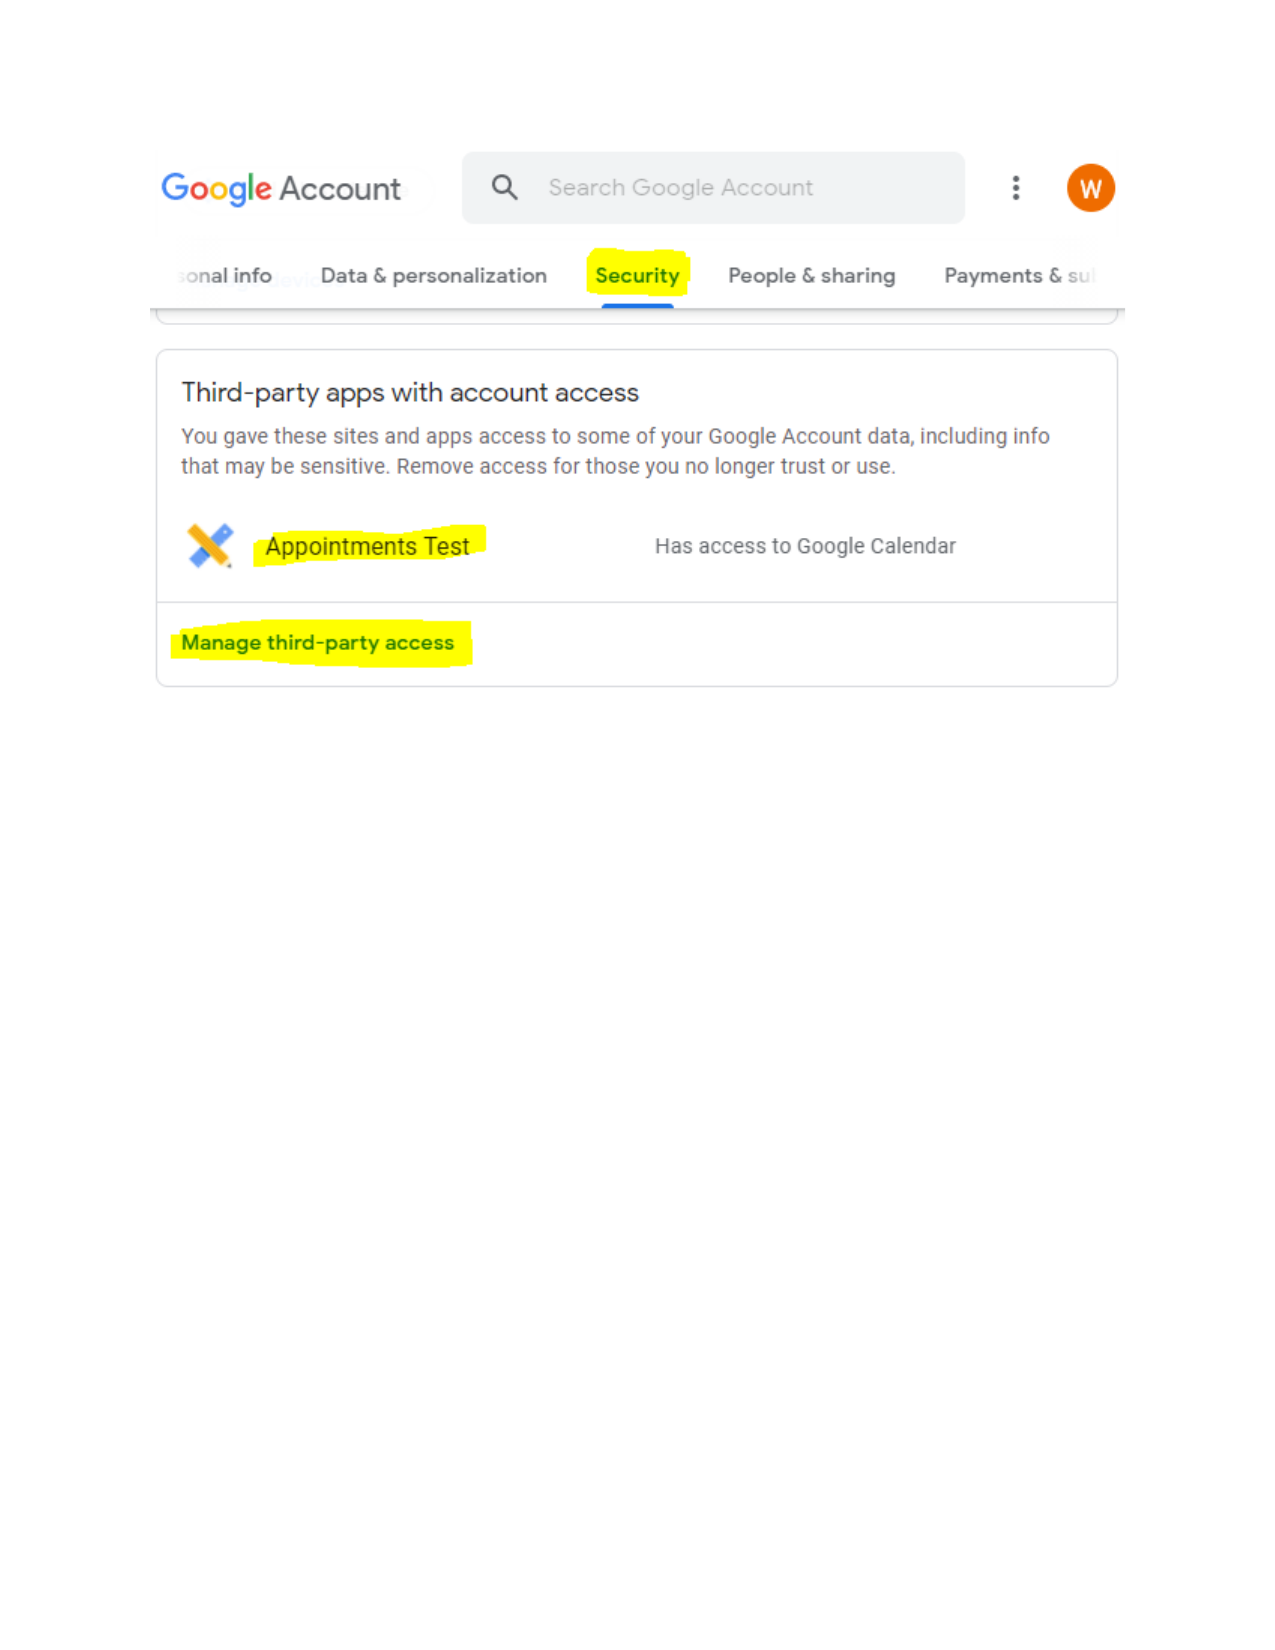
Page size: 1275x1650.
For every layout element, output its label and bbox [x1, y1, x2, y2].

picture [150, 150, 1125, 710]
